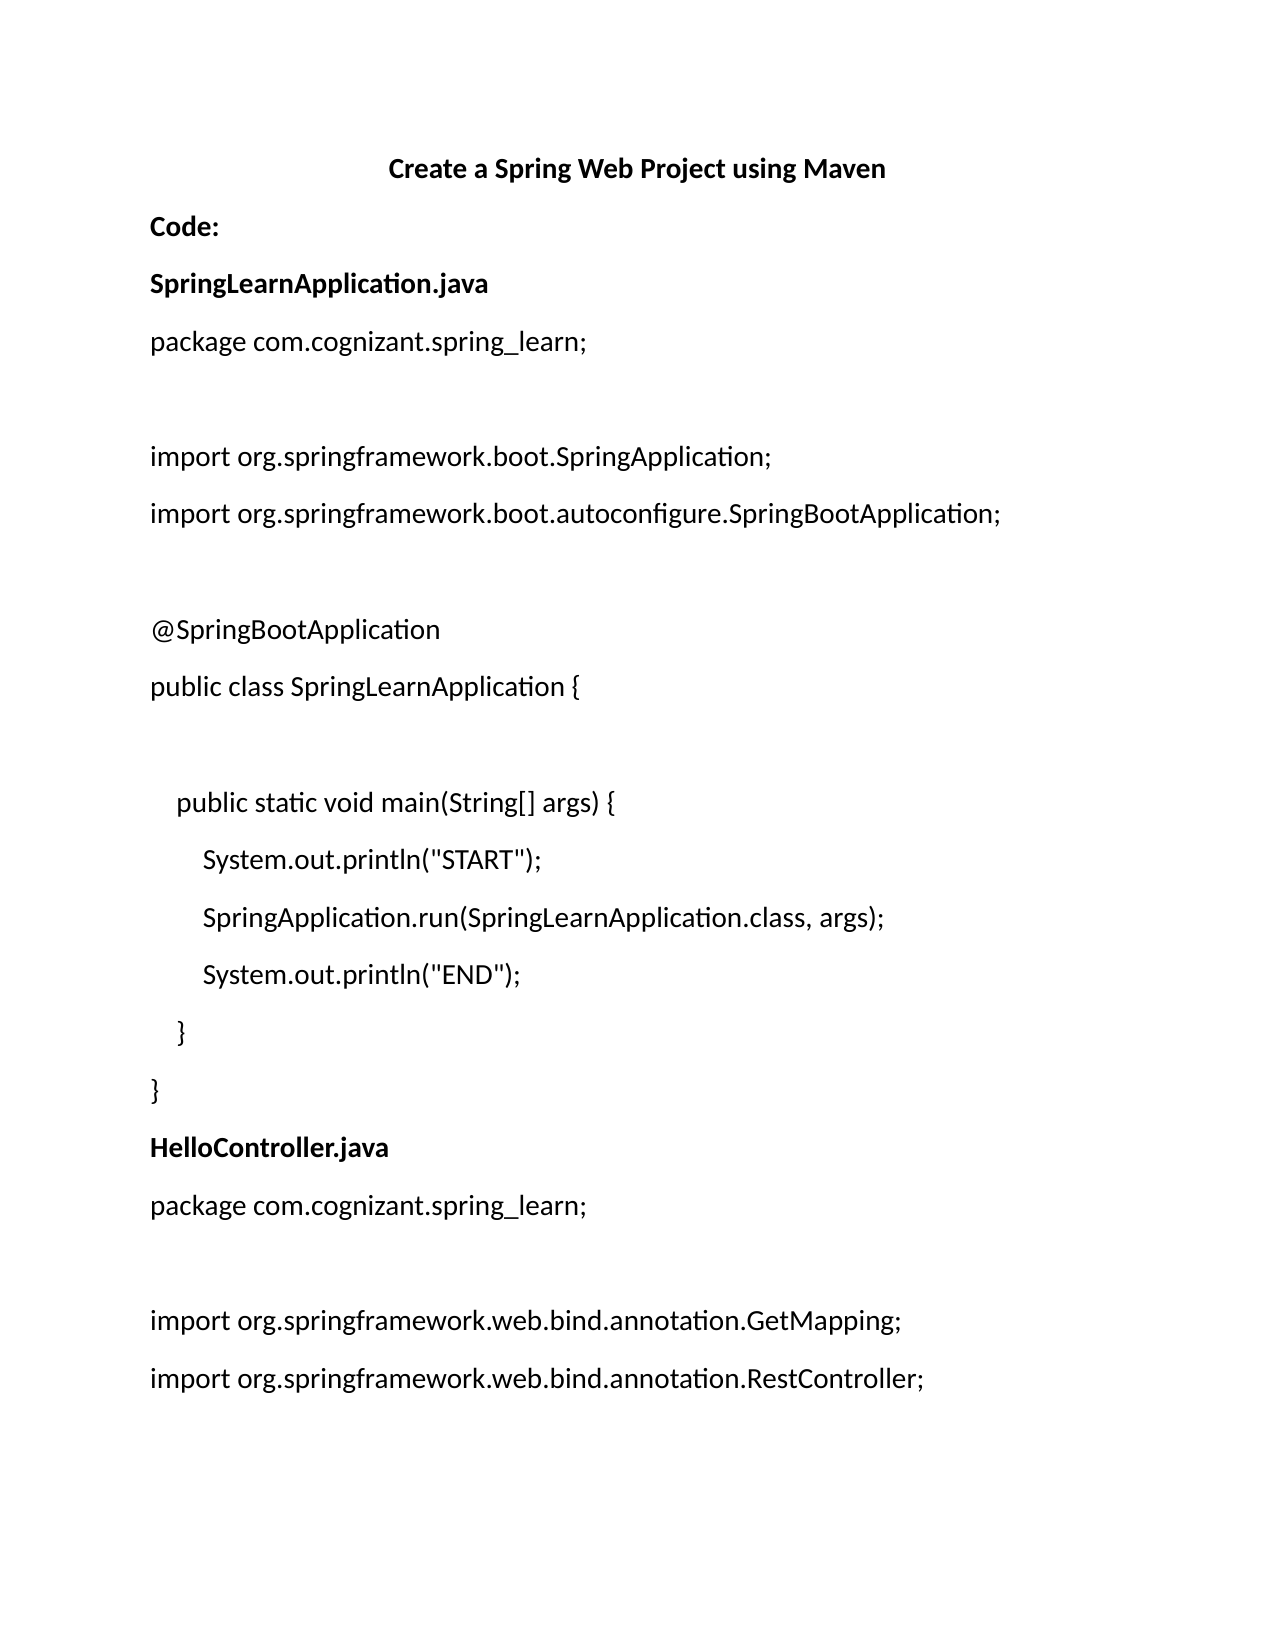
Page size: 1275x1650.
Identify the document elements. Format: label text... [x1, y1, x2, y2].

text SpringApplication.run(SpringLearnApplication.class, args); [150, 899, 1125, 934]
text System.out.println("END"); [150, 956, 1125, 992]
text import org.springframework.boot.autoconfigure.SpringBootApplication; [150, 496, 1125, 531]
text HelloController.java [150, 1129, 1125, 1165]
text import org.springframework.web.bind.annotation.RestController; [150, 1360, 1125, 1395]
text SpringLearnApplication.java [150, 265, 1125, 301]
text package com.cognizant.spring_learn; [150, 1187, 1125, 1222]
text System.out.println("START"); [150, 841, 1125, 877]
text public static void main(String[] args) { [150, 784, 1125, 819]
text } [150, 1014, 1125, 1050]
text public class SpringLearnApplication { [150, 668, 1125, 704]
text } [150, 1072, 1125, 1107]
text Create a Spring Web Project using Maven [150, 150, 1125, 186]
text package com.cognizant.spring_learn; [150, 323, 1125, 358]
text import org.springframework.boot.SpringApplication; [150, 438, 1125, 474]
text @SpringBootApplication [150, 611, 1125, 646]
text Code: [150, 208, 1125, 243]
text import org.springframework.web.bind.annotation.GetMapping; [150, 1302, 1125, 1338]
